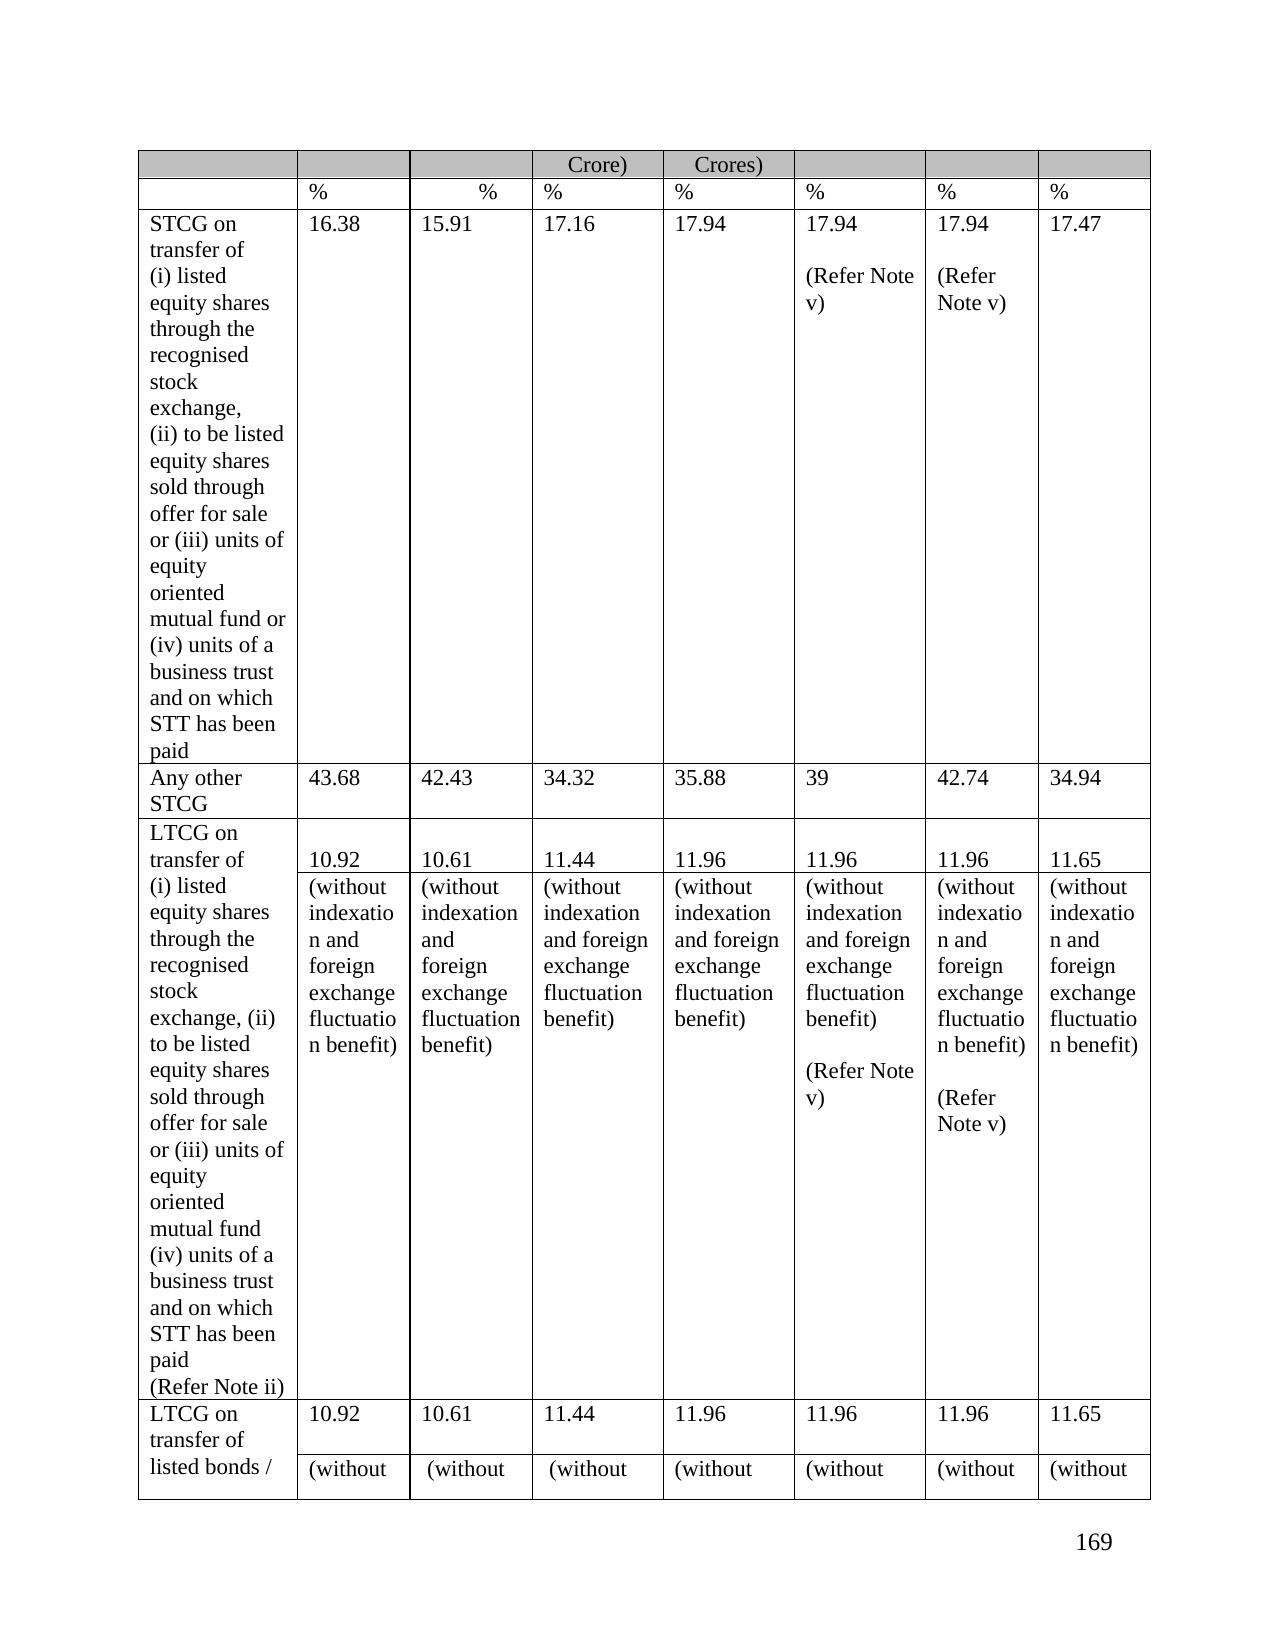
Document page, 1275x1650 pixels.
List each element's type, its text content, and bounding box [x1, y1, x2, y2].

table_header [411, 151, 532, 177]
table_cell 10.61 [411, 819, 532, 872]
table_cell (without indexation and foreign exchange fluctuation benefit) [298, 873, 409, 1399]
table_cell 42.74 [926, 764, 1038, 818]
table_cell 10.92 [298, 819, 409, 872]
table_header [1039, 151, 1150, 177]
table_cell 11.44 [533, 1400, 663, 1454]
table_cell 17.16 [533, 210, 663, 763]
table_cell 11.96 [926, 819, 1038, 872]
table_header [795, 151, 925, 177]
table_cell % [1039, 179, 1150, 209]
table_cell (without indexation and foreign exchange fluctuation benefit) [1039, 873, 1150, 1399]
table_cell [298, 1455, 409, 1499]
table_cell 15.91 [411, 210, 532, 763]
table_cell % [795, 179, 925, 209]
table_cell 10.61 [411, 1400, 532, 1454]
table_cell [411, 1455, 532, 1499]
table_cell % [926, 179, 1038, 209]
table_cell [1039, 1455, 1150, 1499]
table_cell STCG on transfer of (i) listed equity shares through the recognised stock exchange, (ii) to be listed equity shares sold through offer for sale or (iii) units of equity oriented mutual fund or (iv) units of a business trust and on which STT has been paid [139, 210, 297, 763]
table_cell LTCG on transfer of (i) listed equity shares through the recognised stock exchange, (ii) to be listed equity shares sold through offer for sale or (iii) units of equity oriented mutual fund (iv) units of a business trust and on which STT has been paid (Refer Note ii) [139, 819, 297, 1399]
table_cell 39 [795, 764, 925, 818]
table_cell (without indexation and foreign exchange fluctuation benefit) [664, 873, 794, 1399]
table_cell 35.88 [664, 764, 794, 818]
table_cell 16.38 [298, 210, 409, 763]
table_cell % [533, 179, 663, 209]
table_cell 17.94 (Refer Note v) [795, 210, 925, 763]
table_cell 11.96 [926, 1400, 1038, 1454]
table_cell (without indexation and foreign exchange fluctuation benefit) [411, 873, 532, 1399]
table_cell 11.96 [664, 1400, 794, 1454]
table_cell 43.68 [298, 764, 409, 818]
table_cell 34.94 [1039, 764, 1150, 818]
table_cell (without indexation and foreign exchange fluctuation benefit) (Refer Note v) [926, 873, 1038, 1399]
table_cell (without indexation and foreign exchange fluctuation benefit) (Refer Note v) [795, 873, 925, 1399]
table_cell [926, 1455, 1038, 1499]
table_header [664, 151, 794, 177]
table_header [533, 151, 663, 177]
table_cell 11.96 [664, 819, 794, 872]
table_header Nature of Income [139, 151, 297, 177]
table_cell 11.65 [1039, 819, 1150, 872]
table_cell Any other STCG [139, 764, 297, 818]
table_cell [664, 1455, 794, 1499]
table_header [926, 151, 1038, 177]
table_cell [139, 179, 297, 209]
table_cell 11.65 [1039, 1400, 1150, 1454]
table_cell % [664, 179, 794, 209]
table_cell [795, 1455, 925, 1499]
table_cell 11.96 [795, 819, 925, 872]
table_cell 17.94 (Refer Note v) [926, 210, 1038, 763]
table_cell % [298, 179, 409, 209]
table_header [298, 151, 409, 177]
table_cell (without indexation and foreign exchange fluctuation benefit) [533, 873, 663, 1399]
table_cell 42.43 [411, 764, 532, 818]
table_cell 17.47 [1039, 210, 1150, 763]
table_cell 34.32 [533, 764, 663, 818]
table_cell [533, 1455, 663, 1499]
table_cell % [411, 179, 532, 209]
table_cell 11.44 [533, 819, 663, 872]
table_cell LTCG on transfer of listed bonds / listed debentures or other listed securities (other than units of mutual fund) on which STT has not been paid (Refer Note iii) [139, 1400, 297, 1499]
table_cell 10.92 [298, 1400, 409, 1454]
table_cell 11.96 [795, 1400, 925, 1454]
table_cell 17.94 [664, 210, 794, 763]
